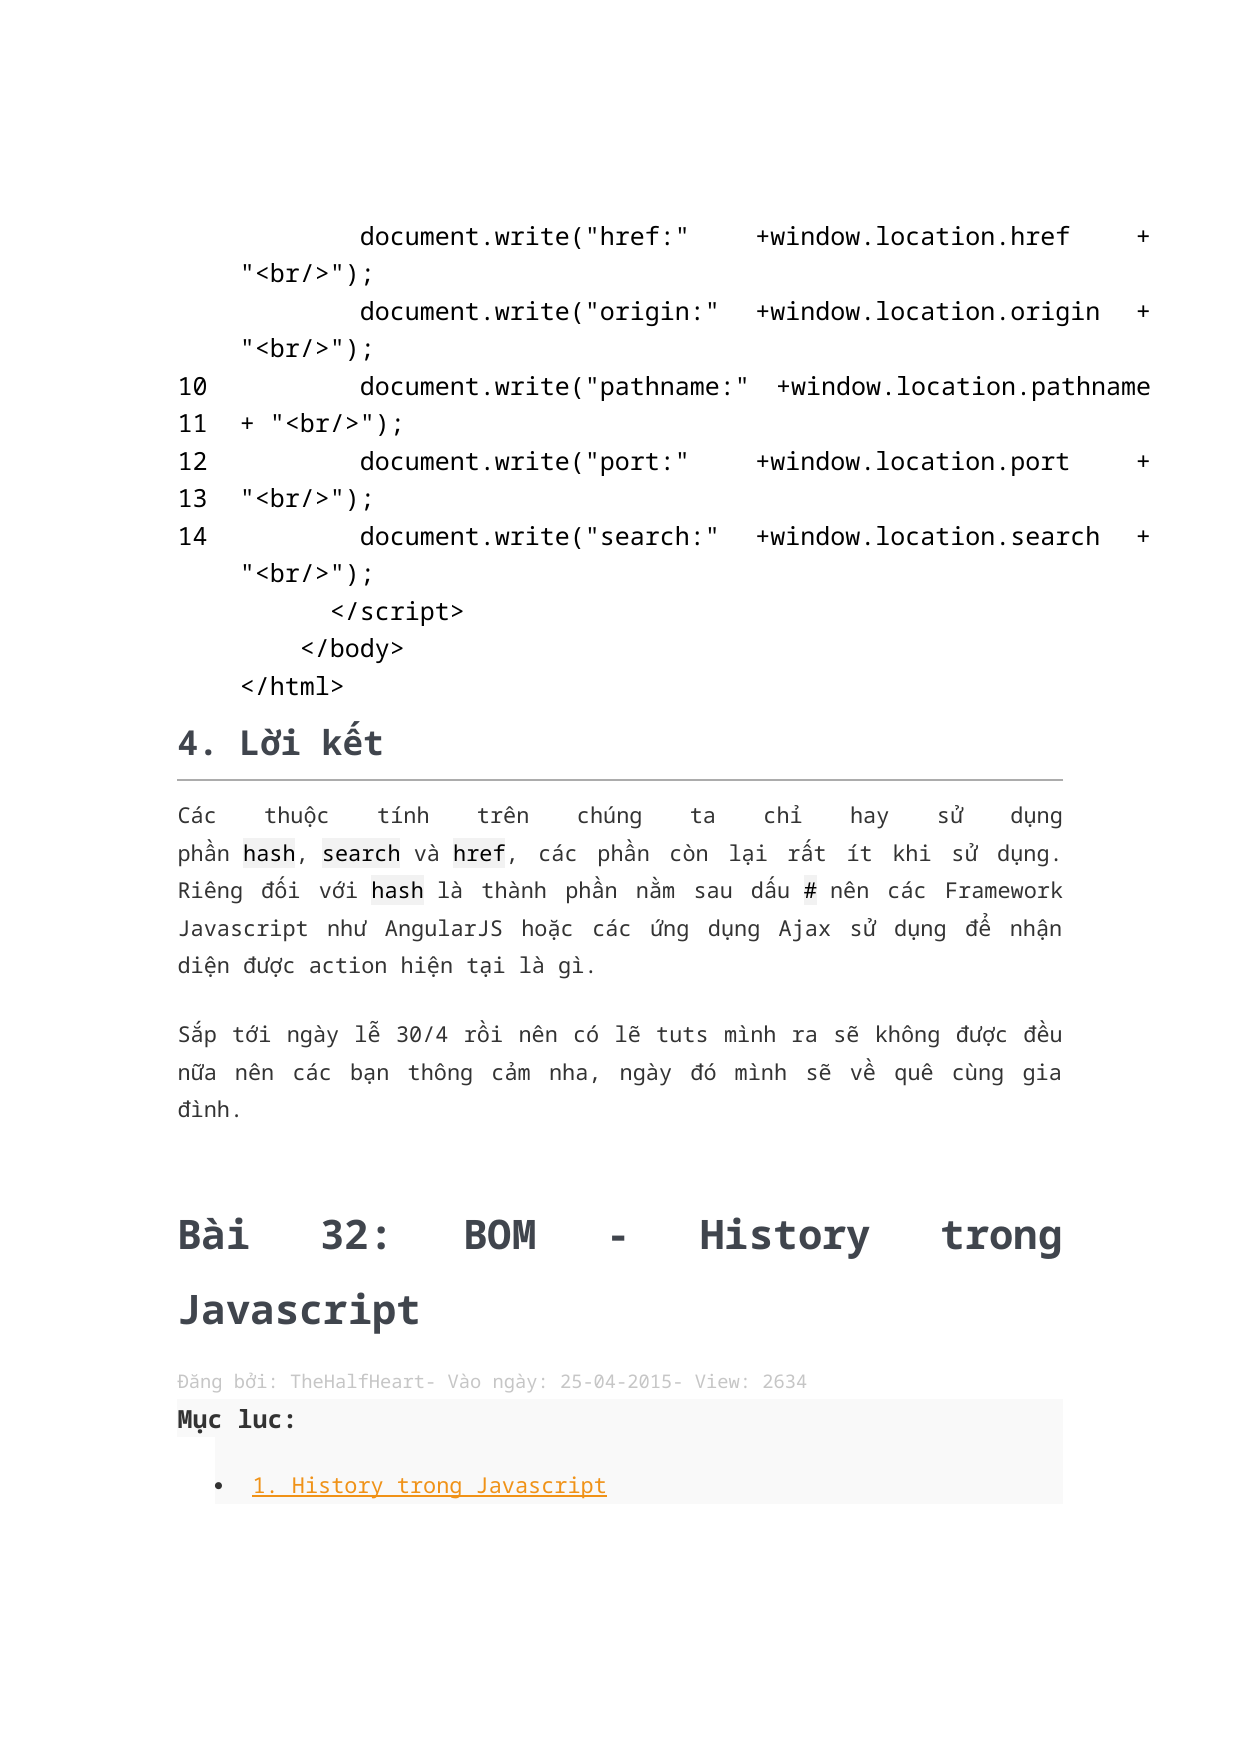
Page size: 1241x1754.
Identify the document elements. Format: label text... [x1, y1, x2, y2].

table_header 1 2 3 4 5 6 7 8 9 10 11 12 13 14 [177, 217, 239, 704]
list 1. History trong Javascript [215, 1466, 1063, 1504]
text Bài 32: BOM - History trong Javascript [177, 1196, 1063, 1346]
text Các thuộc tính trên chúng ta chỉ hay sử dụng phần hash, search và href, các phần còn lại rất ít khi sử dụng. Riêng đối với hash là thành phần nằm sau dấu # nên các Framework Javascript như AngularJS hoặc các ứng dụng Ajax sử dụng để nhận diện được action hiện tại là gì. [177, 796, 1063, 984]
text 4. Lời kết [177, 704, 1063, 779]
text Đăng bởi: TheHalfHeart- Vào ngày: 25-04-2015- View: 2634 [177, 1362, 1063, 1399]
text Mục luc: [177, 1399, 1063, 1437]
text Sắp tới ngày lễ 30/4 rồi nên có lẽ tuts mình ra sẽ không được đều nữa nên các bạn thông cảm nha, ngày đó mình sẽ về quê cùng gia đình. [177, 1015, 1063, 1128]
